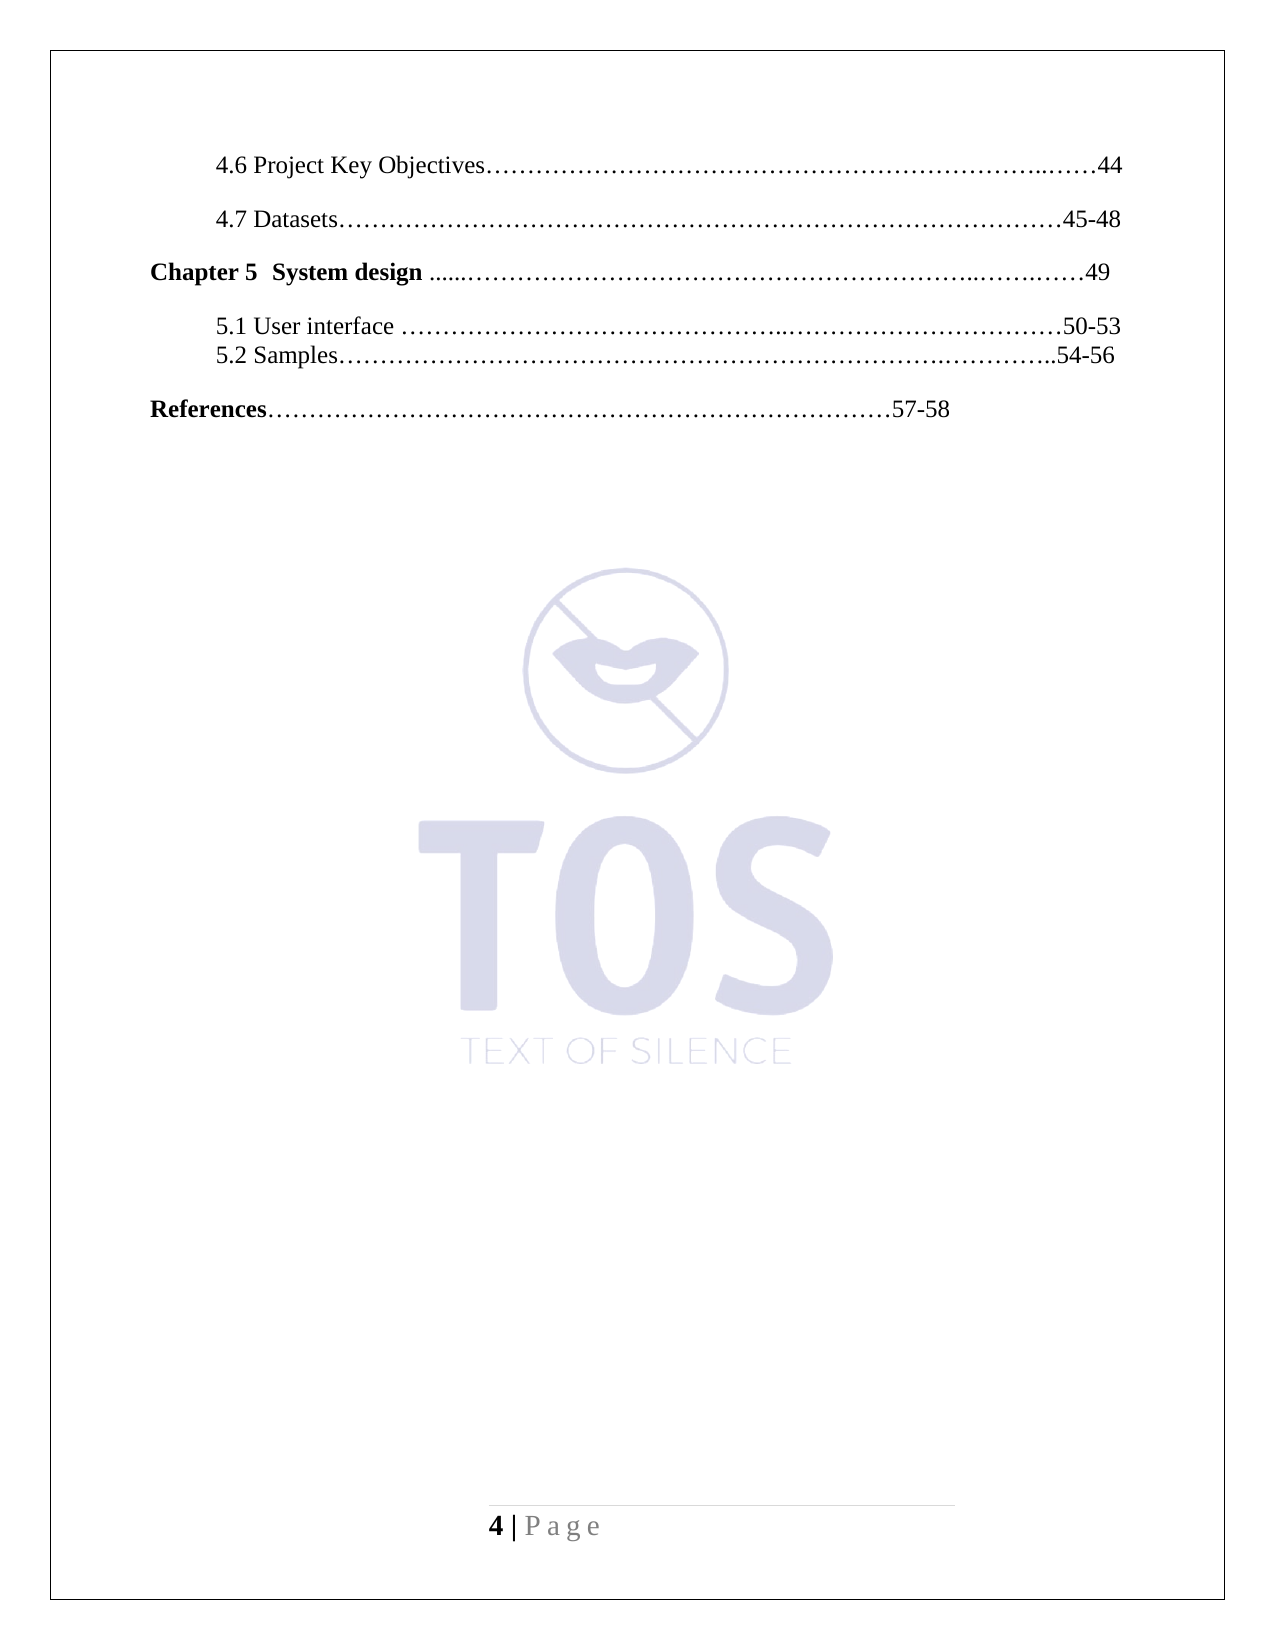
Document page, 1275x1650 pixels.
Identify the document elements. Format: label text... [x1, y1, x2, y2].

text References…………………………………………………………………57-58 [150, 394, 955, 422]
list System design ......……………………………………………………..…….……49 [150, 257, 1125, 286]
list Datasets……………………………………………………………………………45-48 [216, 204, 1125, 232]
list Samples……………………………………………………………….…………..54-56 [216, 340, 1125, 369]
list Project Key Objectives…………………………………………………………..……44 [216, 150, 1125, 179]
list User interface ………………………………………..……………………………50-53 [216, 311, 1125, 340]
